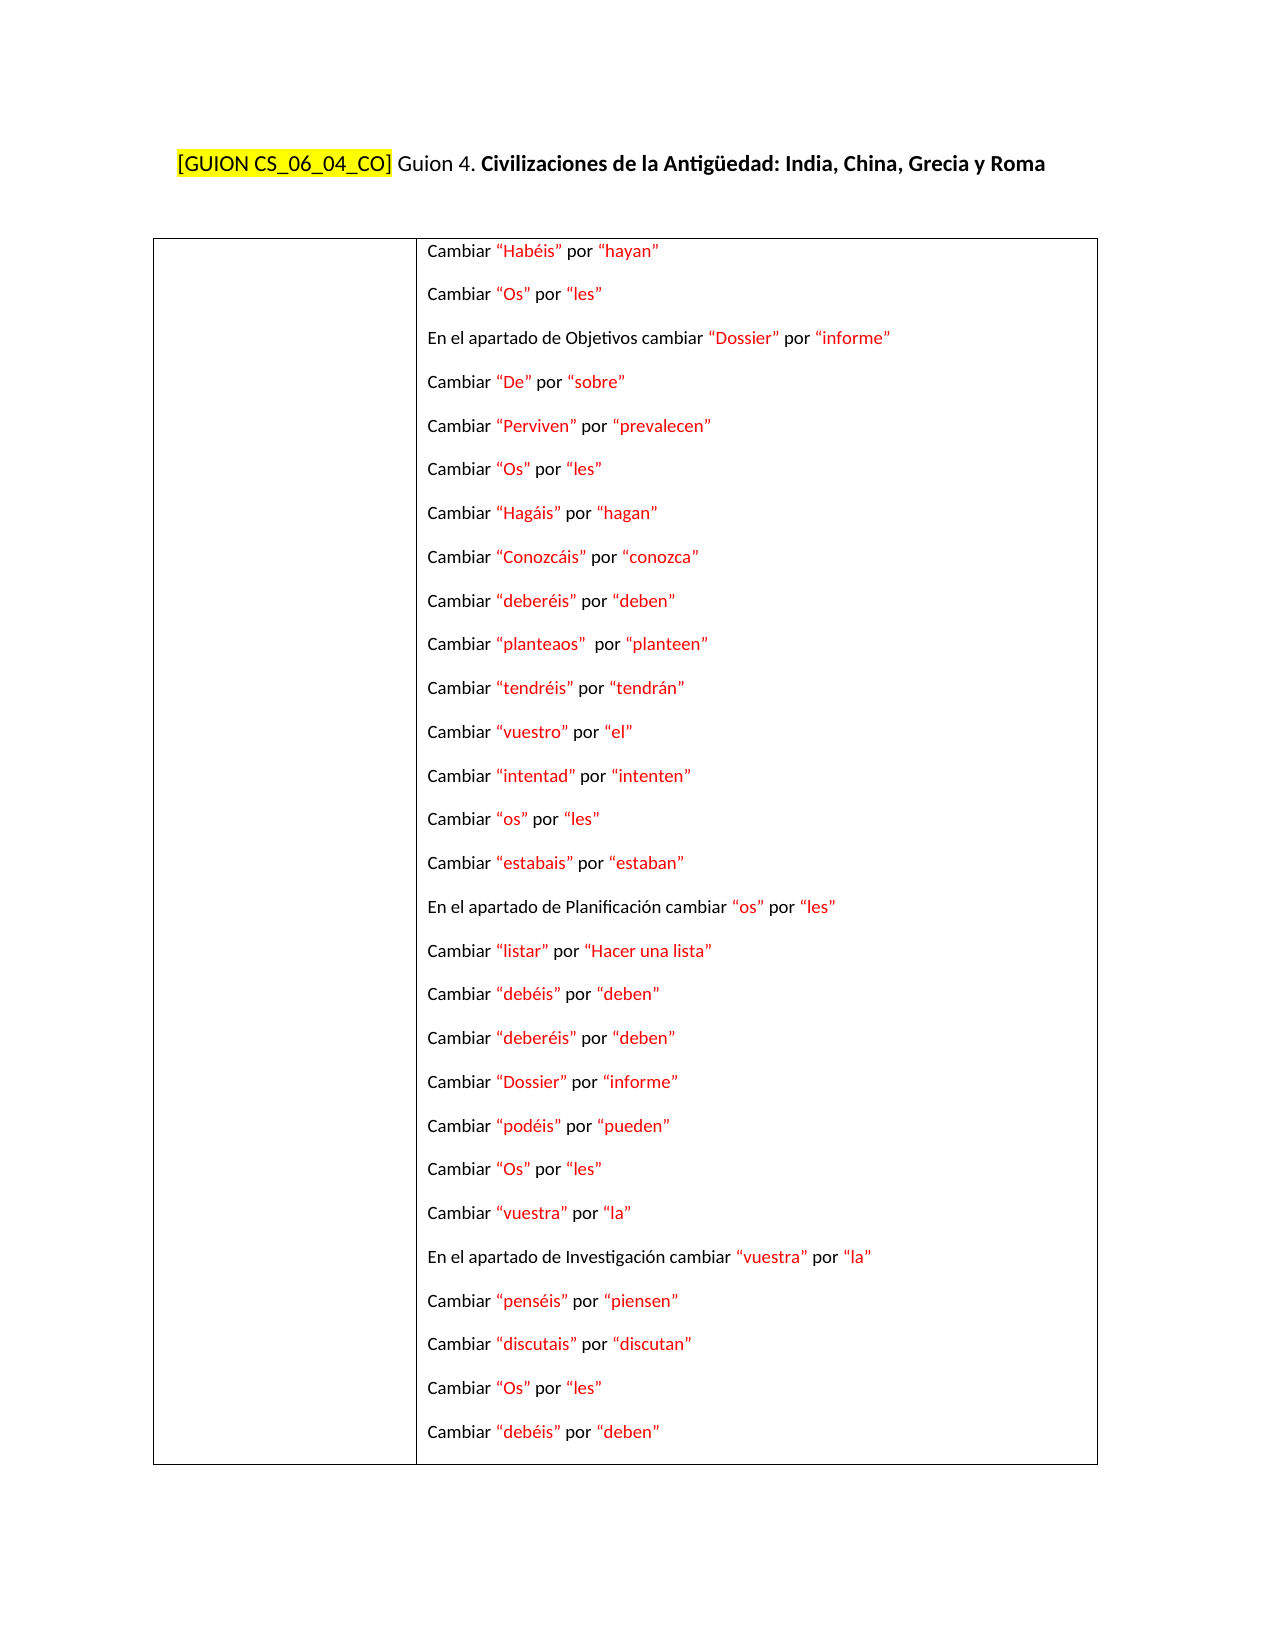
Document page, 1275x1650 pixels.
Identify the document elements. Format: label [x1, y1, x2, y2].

table_cell [417, 239, 1097, 1464]
table_cell [154, 239, 416, 1464]
